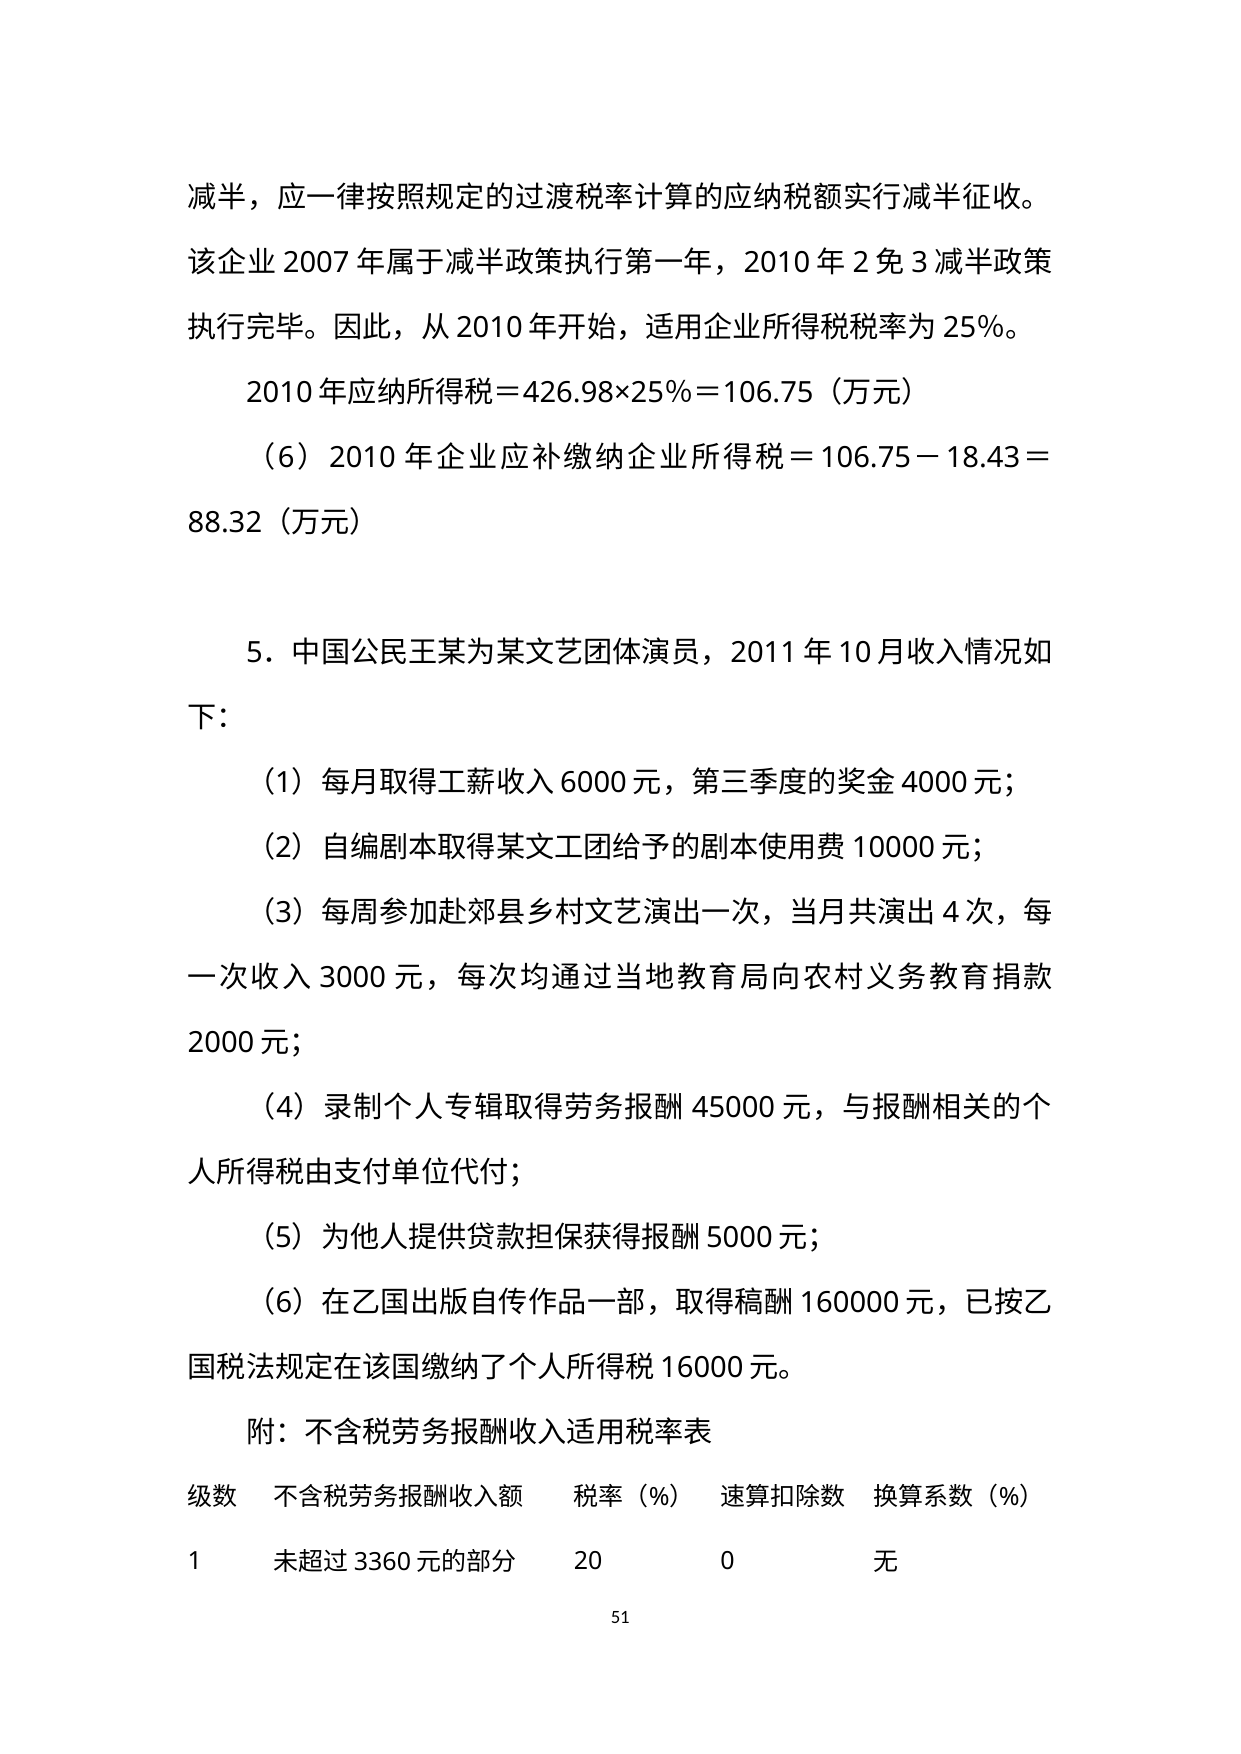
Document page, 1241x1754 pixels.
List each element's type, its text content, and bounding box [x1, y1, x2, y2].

text （4）录制个人专辑取得劳务报酬45000元，与报酬相关的个人所得税由支付单位代付； [187, 1072, 1053, 1202]
text （3）每周参加赴郊县乡村文艺演出一次，当月共演出4次，每一次收入3000元，每次均通过当地教育局向农村义务教育捐款2000元； [187, 877, 1053, 1072]
table_header 税率（%） [563, 1462, 709, 1527]
table_header 速算扣除数 [709, 1462, 862, 1527]
text （6）2010年企业应补缴纳企业所得税＝106.75－18.43＝88.32（万元） [187, 422, 1053, 552]
table_cell 0 [709, 1527, 862, 1592]
text 附：不含税劳务报酬收入适用税率表 [187, 1397, 1053, 1462]
table_header 换算系数（%） [863, 1462, 1064, 1527]
table_header 不含税劳务报酬收入额 [263, 1462, 562, 1527]
text （5）为他人提供贷款担保获得报酬5000元； [187, 1202, 1053, 1267]
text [187, 162, 1053, 357]
text 5．中国公民王某为某文艺团体演员，2011年10月收入情况如下： [187, 617, 1053, 747]
table_header 级数 [176, 1462, 262, 1527]
table_cell 未超过3360元的部分 [263, 1527, 562, 1592]
table_cell 无 [863, 1527, 1064, 1592]
text 2010年应纳所得税＝426.98×25％＝106.75（万元） [187, 357, 1053, 422]
text （6）在乙国出版自传作品一部，取得稿酬160000元，已按乙国税法规定在该国缴纳了个人所得税16000元。 [187, 1267, 1053, 1397]
text （1）每月取得工薪收入6000元，第三季度的奖金4000元； [187, 747, 1053, 812]
text （2）自编剧本取得某文工团给予的剧本使用费10000元； [187, 812, 1053, 877]
table_cell 1 [176, 1527, 262, 1592]
table_cell 20 [563, 1527, 709, 1592]
